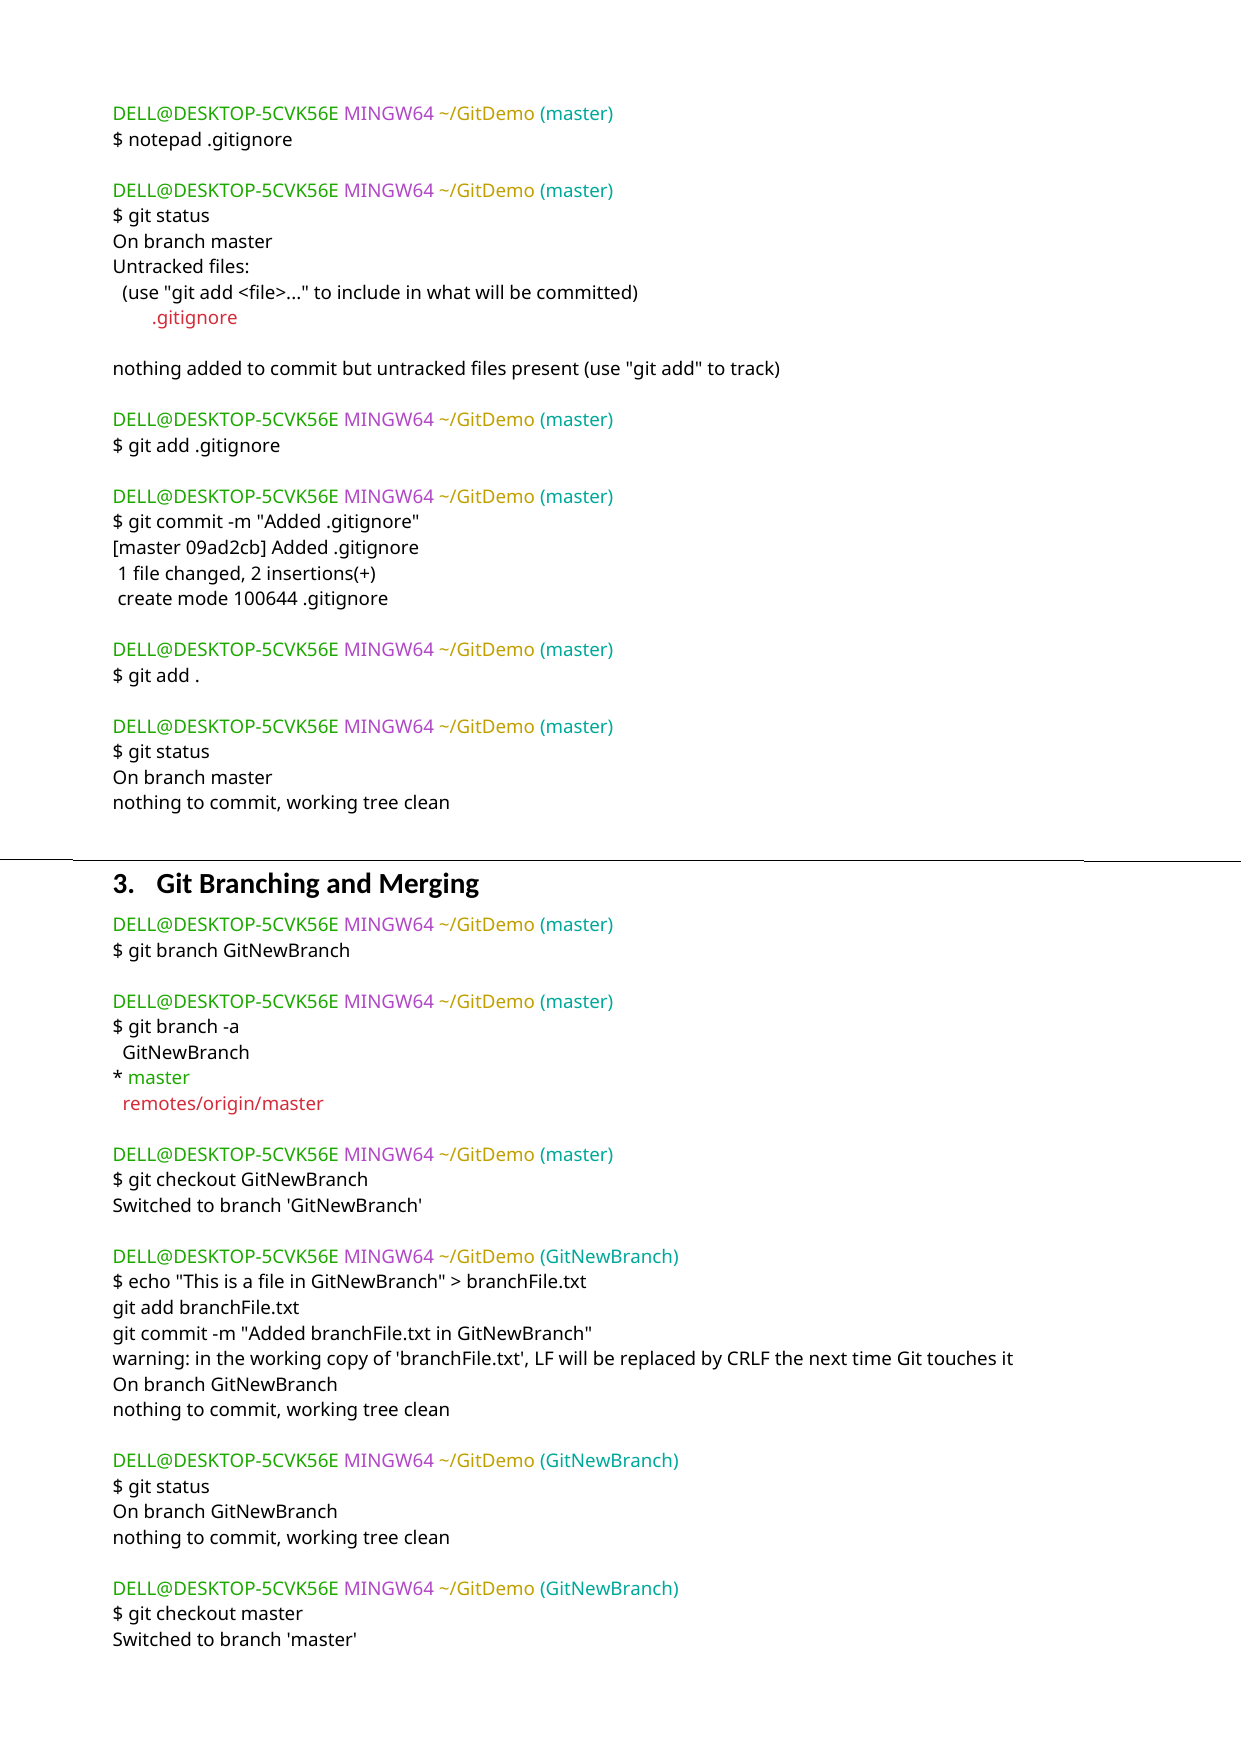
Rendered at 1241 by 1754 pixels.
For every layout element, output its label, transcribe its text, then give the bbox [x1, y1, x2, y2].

text DELL@DESKTOP-5CVK56E MINGW64 ~/GitDemo (master) [112, 407, 1165, 432]
text * master [112, 1064, 1165, 1090]
text Switched to branch 'master' [112, 1626, 1165, 1652]
text git commit -m "Added branchFile.txt in GitNewBranch" [112, 1320, 1165, 1345]
text $ echo "This is a file in GitNewBranch" > branchFile.txt [112, 1269, 1165, 1294]
text $ git checkout GitNewBranch [112, 1167, 1165, 1192]
text $ git add . [112, 662, 1165, 687]
text $ git commit -m "Added .gitignore" [112, 509, 1165, 534]
text nothing added to commit but untracked files present (use "git add" to track) [112, 356, 1165, 381]
text $ git status [112, 738, 1165, 764]
text GitNewBranch [112, 1039, 1165, 1064]
text $ git add .gitignore [112, 432, 1165, 458]
text DELL@DESKTOP-5CVK56E MINGW64 ~/GitDemo (master) [112, 911, 1165, 937]
text On branch GitNewBranch [112, 1371, 1165, 1396]
text On branch master [112, 228, 1165, 254]
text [112, 101, 1165, 126]
text DELL@DESKTOP-5CVK56E MINGW64 ~/GitDemo (GitNewBranch) [112, 1447, 1165, 1473]
text $ git branch -a [112, 1013, 1165, 1039]
text DELL@DESKTOP-5CVK56E MINGW64 ~/GitDemo (GitNewBranch) [112, 1243, 1165, 1269]
text $ git status [112, 203, 1165, 228]
text [master 09ad2cb] Added .gitignore [112, 534, 1165, 560]
text DELL@DESKTOP-5CVK56E MINGW64 ~/GitDemo (GitNewBranch) [112, 1575, 1165, 1601]
text DELL@DESKTOP-5CVK56E MINGW64 ~/GitDemo (master) [112, 1141, 1165, 1167]
text create mode 100644 .gitignore [112, 585, 1165, 611]
subtitle Git Branching and Merging [112, 865, 1165, 900]
text git add branchFile.txt [112, 1294, 1165, 1320]
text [112, 177, 1165, 203]
text $ git branch GitNewBranch [112, 937, 1165, 962]
text nothing to commit, working tree clean [75, 789, 1165, 815]
text Switched to branch 'GitNewBranch' [112, 1192, 1165, 1218]
text 1 file changed, 2 insertions(+) [112, 560, 1165, 585]
text (use "git add <file>..." to include in what will be committed) [112, 279, 1165, 305]
text $ notepad .gitignore [112, 126, 1165, 152]
text remotes/origin/master [112, 1090, 1165, 1116]
text DELL@DESKTOP-5CVK56E MINGW64 ~/GitDemo (master) [112, 988, 1165, 1013]
text On branch master [112, 764, 1165, 789]
text DELL@DESKTOP-5CVK56E MINGW64 ~/GitDemo (master) [112, 713, 1165, 738]
text nothing to commit, working tree clean [112, 1524, 1165, 1549]
text warning: in the working copy of 'branchFile.txt', LF will be replaced by CRLF the next time Git touches it [112, 1345, 1165, 1371]
text $ git status [112, 1473, 1165, 1498]
text DELL@DESKTOP-5CVK56E MINGW64 ~/GitDemo (master) [112, 636, 1165, 662]
text .gitignore [112, 305, 1165, 330]
text Untracked files: [112, 254, 1165, 279]
text $ git checkout master [112, 1601, 1165, 1626]
text DELL@DESKTOP-5CVK56E MINGW64 ~/GitDemo (master) [112, 483, 1165, 509]
text On branch GitNewBranch [112, 1498, 1165, 1524]
text nothing to commit, working tree clean [112, 1396, 1165, 1422]
